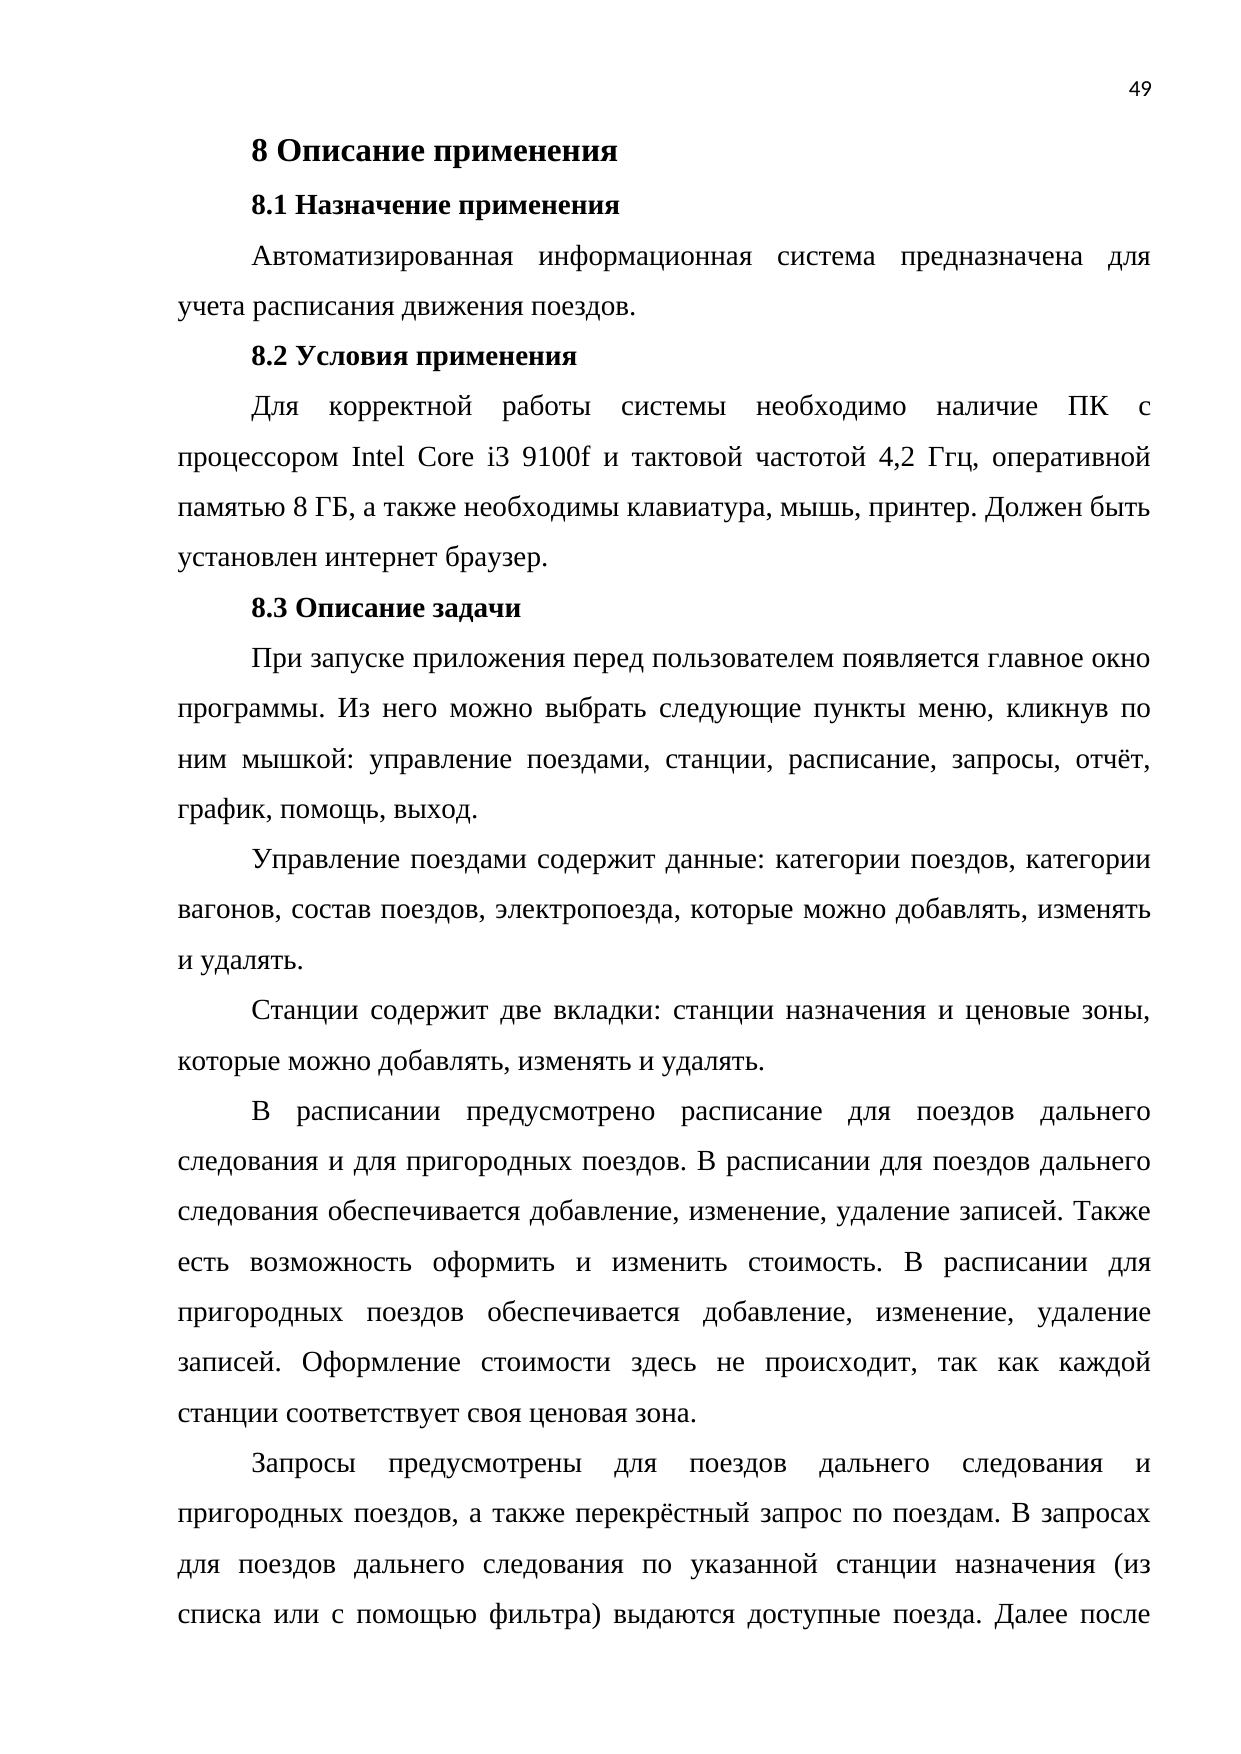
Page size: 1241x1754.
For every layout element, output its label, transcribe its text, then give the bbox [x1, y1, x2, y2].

text Автоматизированная информационная система предназначена для учета расписания движения поездов. [177, 238, 1152, 321]
text 8.1 Назначение применения [177, 187, 1152, 221]
text 8.2 Условия применения [177, 338, 1152, 372]
text В расписании предусмотрено расписание для поездов дальнего следования и для пригородных поездов. В расписании для поездов дальнего следования обеспечивается добавление, изменение, удаление записей. Также есть возможность оформить и изменить стоимость. В расписании для пригородных поездов обеспечивается добавление, изменение, удаление записей. Оформление стоимости здесь не происходит, так как каждой станции соответствует своя ценовая зона. [177, 1093, 1152, 1428]
text 8 Описание применения [177, 130, 1152, 168]
text Управление поездами содержит данные: категории поездов, категории вагонов, состав поездов, электропоезда, которые можно добавлять, изменять и удалять. [177, 841, 1152, 976]
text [177, 1445, 1152, 1629]
text Для корректной работы системы необходимо наличие ПК с процессором Intel Core i3 9100f и тактовой частотой 4,2 Ггц, оперативной памятью 8 ГБ, а также необходимы клавиатура, мышь, принтер. Должен быть установлен интернет браузер. [177, 388, 1152, 573]
text При запуске приложения перед пользователем появляется главное окно программы. Из него можно выбрать следующие пункты меню, кликнув по ним мышкой: управление поездами, станции, расписание, запросы, отчёт, график, помощь, выход. [177, 640, 1152, 824]
text Станции содержит две вкладки: станции назначения и ценовые зоны, которые можно добавлять, изменять и удалять. [177, 992, 1152, 1076]
text 8.3 Описание задачи [177, 590, 1152, 623]
